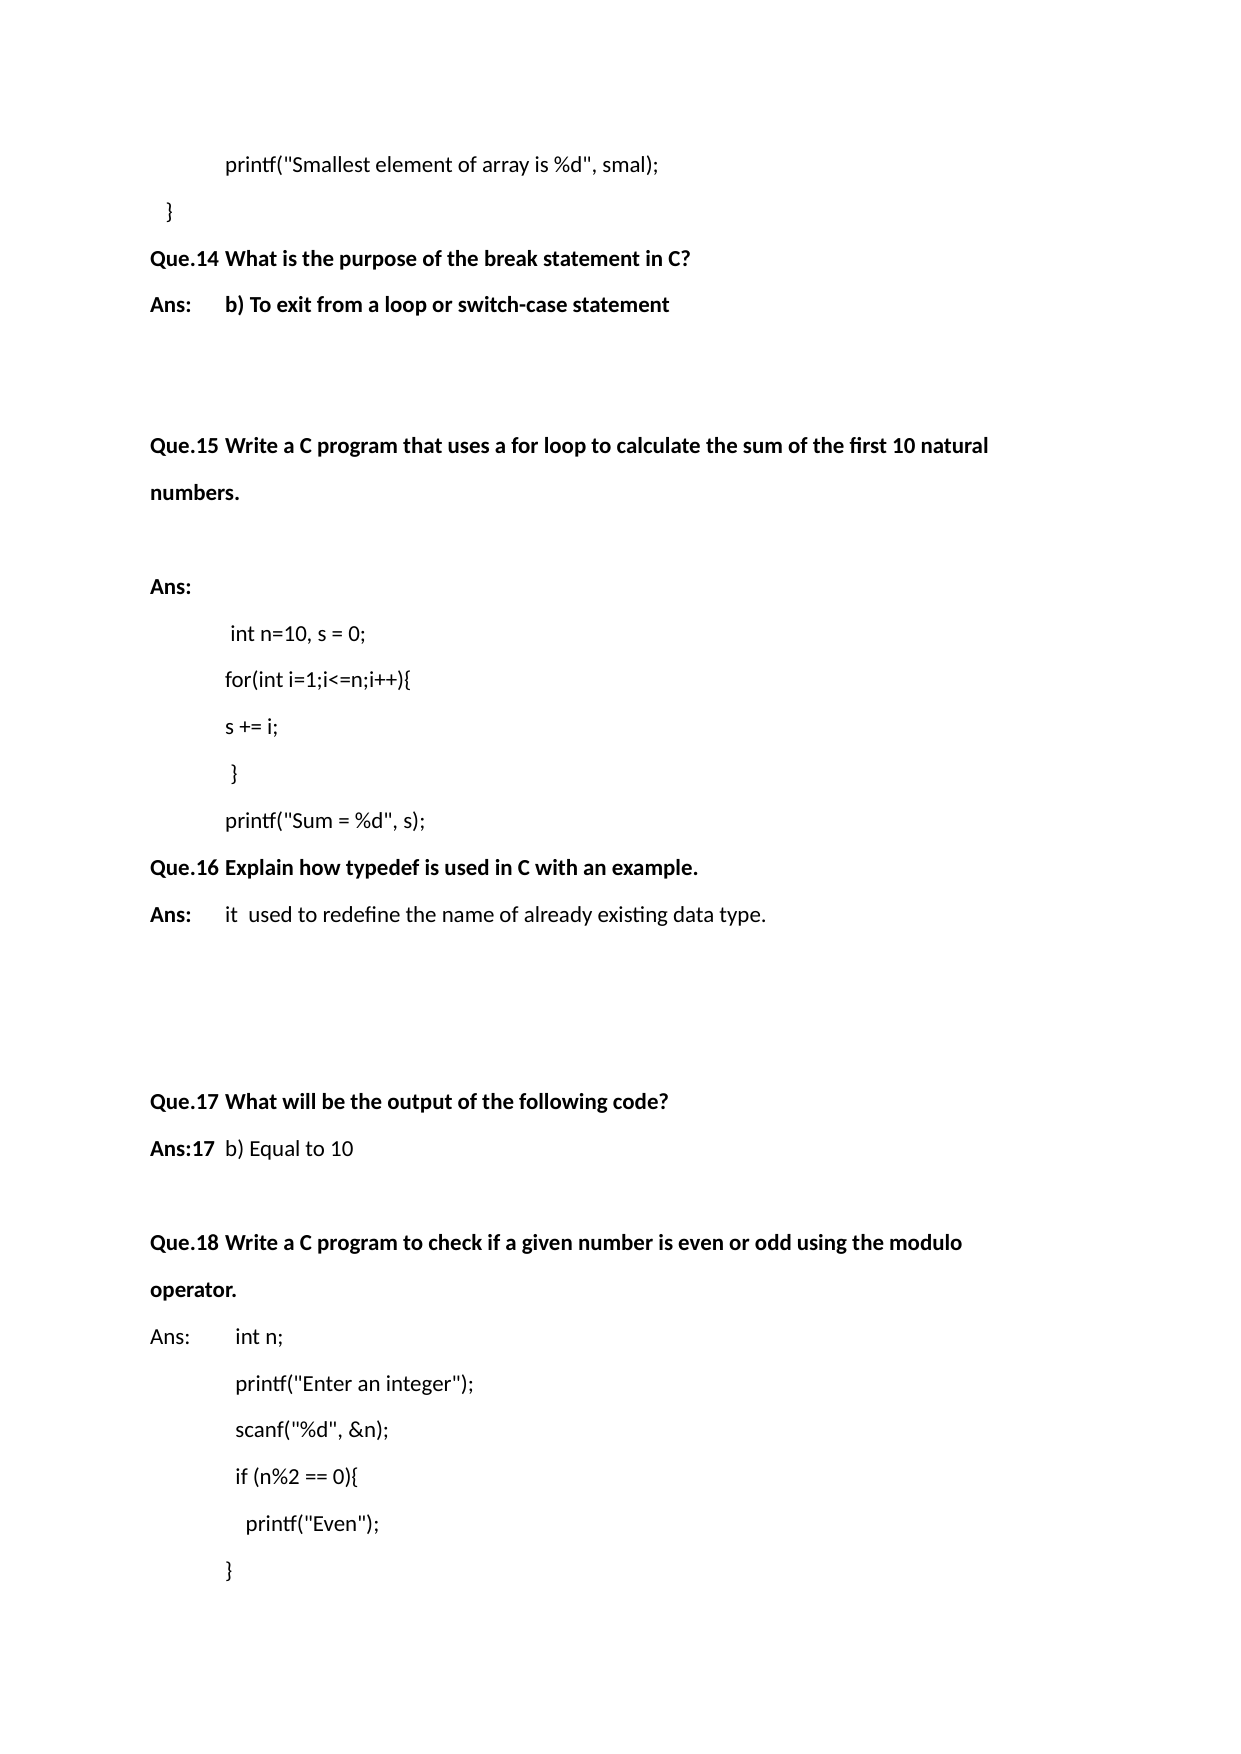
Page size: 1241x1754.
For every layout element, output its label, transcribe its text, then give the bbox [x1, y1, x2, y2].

text Ans: int n; [150, 1322, 1090, 1350]
text printf("Enter an integer"); [225, 1369, 1090, 1397]
text Que.16 Explain how typedef is used in C with an example. [150, 853, 1090, 881]
text } [150, 759, 1090, 787]
text Que.14 What is the purpose of the break statement in C? [150, 244, 1090, 272]
text Ans:17 b) Equal to 10 [150, 1134, 1090, 1162]
text int n=10, s = 0; [150, 619, 1090, 647]
text operator. [150, 1275, 1090, 1303]
text Ans: [150, 572, 1090, 600]
text Que.15 Write a C program that uses a for loop to calculate the sum of the first 10 natural [150, 431, 1090, 459]
text s += i; [150, 712, 1090, 741]
text numbers. [150, 478, 1090, 506]
text for(int i=1;i<=n;i++){ [150, 666, 1090, 694]
text } [225, 1556, 1090, 1584]
text printf("Sum = %d", s); [150, 806, 1090, 834]
text scanf("%d", &n); [225, 1416, 1090, 1444]
text Ans: b) To exit from a loop or switch-case statement [150, 291, 1090, 319]
text } [150, 197, 1090, 225]
text if (n%2 == 0){ [225, 1462, 1090, 1491]
text Que.17 What will be the output of the following code? [150, 1087, 1090, 1116]
text printf("Smallest element of array is %d", smal); [150, 150, 1090, 178]
text Que.18 Write a C program to check if a given number is even or odd using the modulo [150, 1228, 1090, 1256]
text Ans: it used to redefine the name of already existing data type. [150, 900, 1090, 928]
text printf("Even"); [225, 1509, 1090, 1537]
